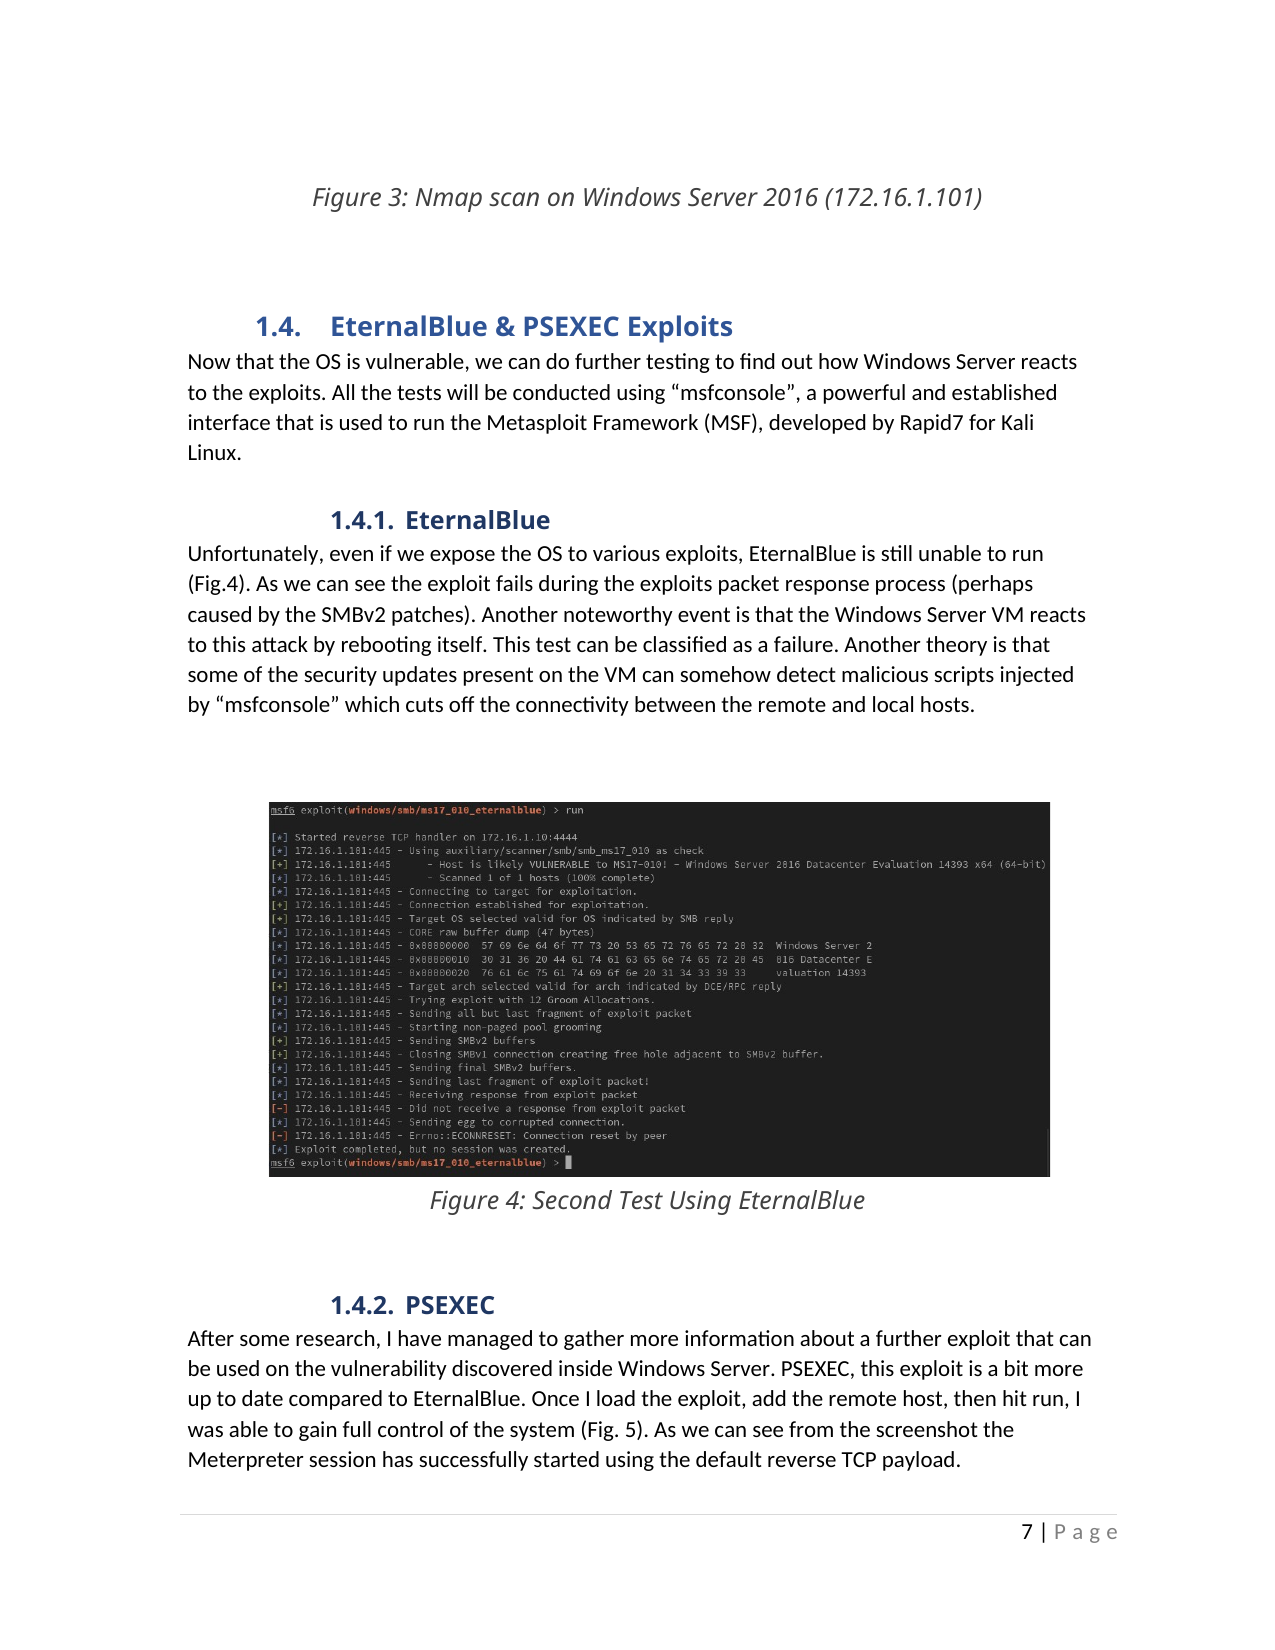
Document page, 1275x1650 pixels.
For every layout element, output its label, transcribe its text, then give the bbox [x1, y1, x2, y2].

text Unfortunately, even if we expose the OS to various exploits, EternalBlue is still unable to run (Fig.4). As we can see the exploit fails during the exploits packet response process (perhaps caused by the SMBv2 patches). Another noteworthy event is that the Windows Server VM reacts to this attack by rebooting itself. This test can be classified as a failure. Another theory is that some of the security updates present on the VM can somehow detect malicious scripts injected by “msfconsole” which cuts off the connectivity between the remote and local hosts. [187, 539, 1093, 718]
subtitle Figure 3: Nmap scan on Windows Server 2016 (172.16.1.101) [180, 180, 1117, 214]
text After some research, I have managed to gather more information about a further exploit that can be used on the vulnerability discovered inside Windows Server. PSEXEC, this exploit is a bit more up to date compared to EternalBlue. Once I load the exploit, add the remote host, then hit run, I was able to gain full control of the system (Fig. 5). As we can see from the screenshot the Meterpreter session has successfully started using the default reverse TCP payload. [187, 1324, 1093, 1473]
subtitle EternalBlue & PSEXEC Exploits [255, 308, 1117, 344]
subtitle PSEXEC [330, 1287, 1117, 1321]
subtitle EternalBlue [330, 503, 1117, 537]
subtitle Figure 4: Second Test Using EternalBlue [180, 1183, 1117, 1217]
text Now that the OS is vulnerable, we can do further testing to find out how Windows Server reacts to the exploits. All the tests will be conducted using “msfconsole”, a powerful and established interface that is used to run the Metasploit Framework (MSF), developed by Rapid7 for Kali Linux. [187, 347, 1093, 466]
picture [268, 802, 1051, 1177]
